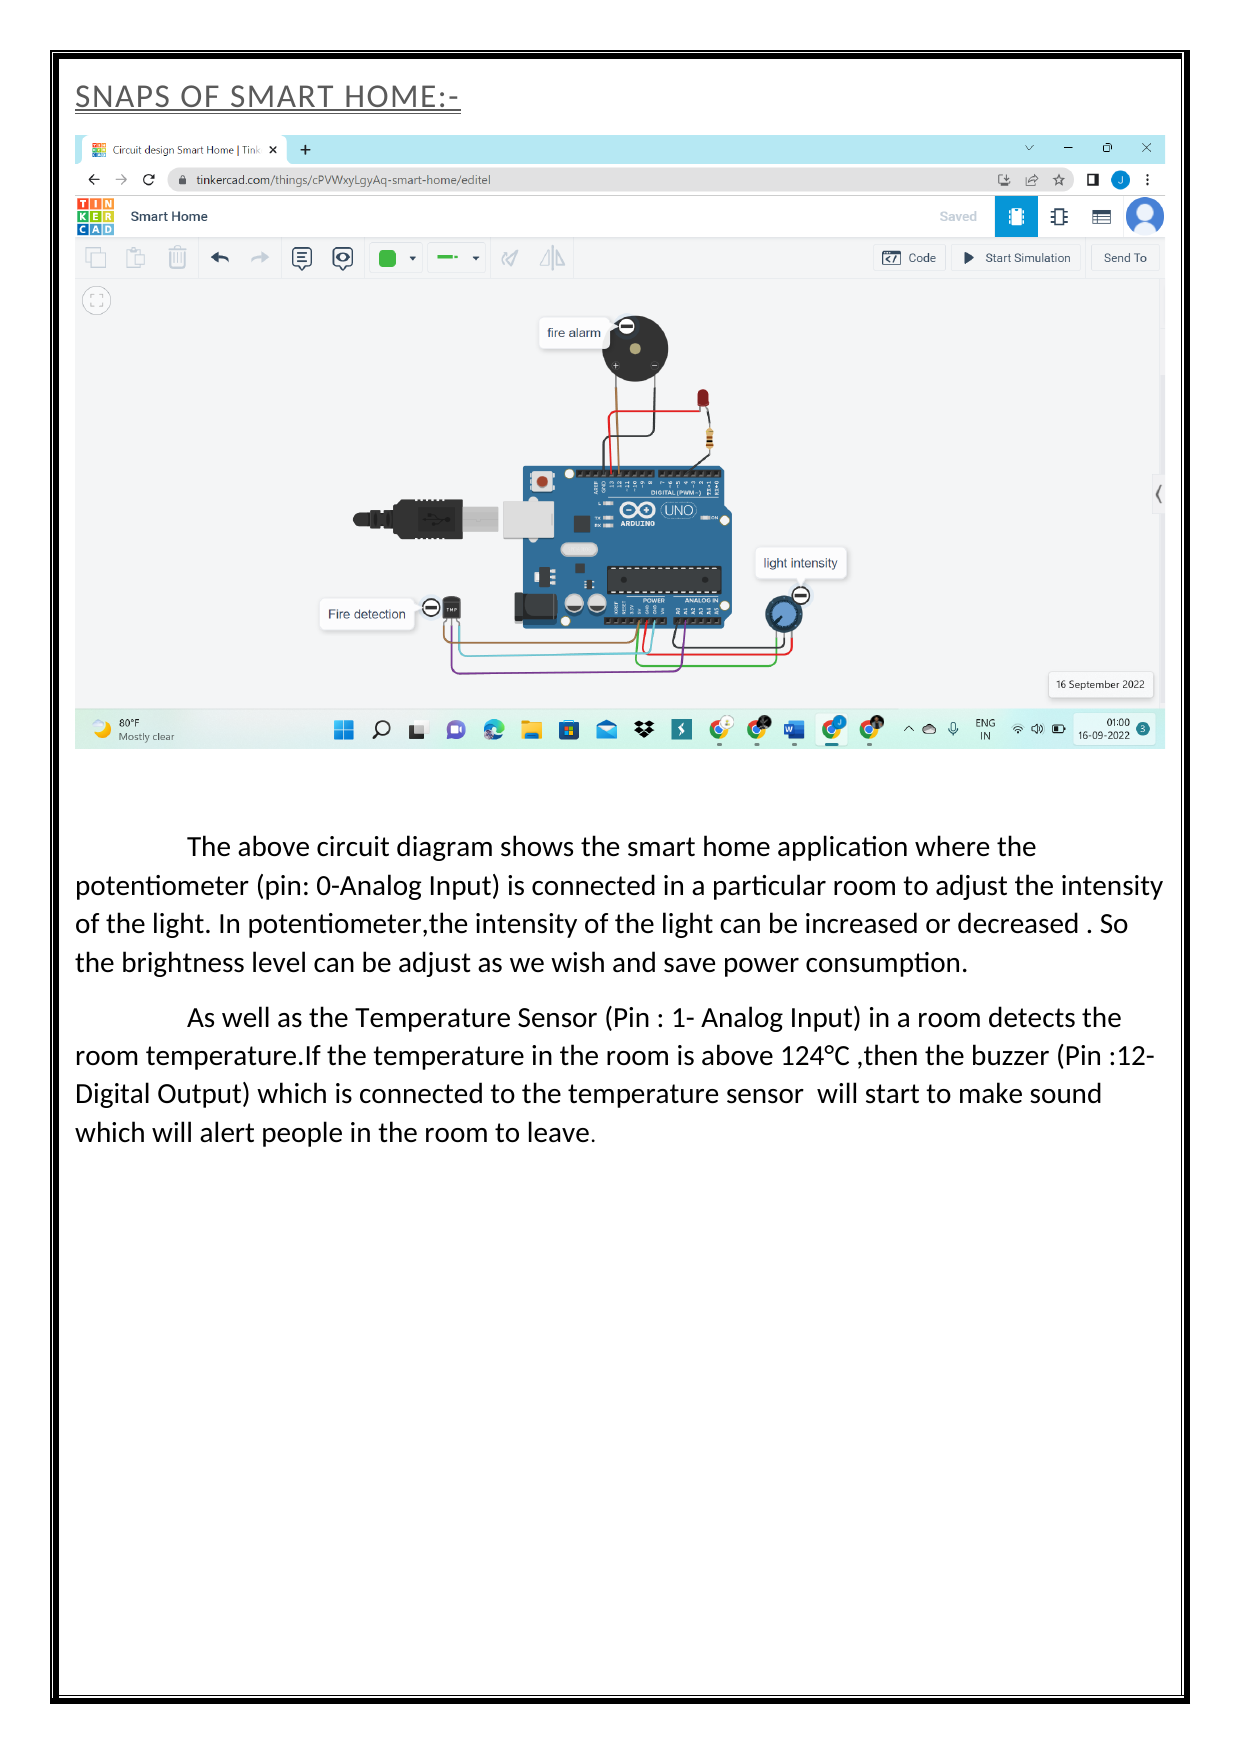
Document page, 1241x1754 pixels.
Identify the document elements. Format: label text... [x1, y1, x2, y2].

subtitle SNAPS OF SMART HOME:- [75, 75, 1165, 116]
text As well as the Temperature Sensor (Pin : 1- Analog Input) in a room detects the room temperature.If the temperature in the room is above 124°C ,then the buzzer (Pin :12-Digital Output) which is connected to the temperature sensor will start to make sound which will alert people in the room to leave. [75, 999, 1165, 1150]
text The above circuit diagram shows the smart home application where the potentiometer (pin: 0-Analog Input) is connected in a particular room to adjust the intensity of the light. In potentiometer,the intensity of the light can be increased or decreased . So the brightness level can be adjust as we wish and save power consumption. [75, 828, 1165, 979]
picture [75, 135, 1166, 749]
